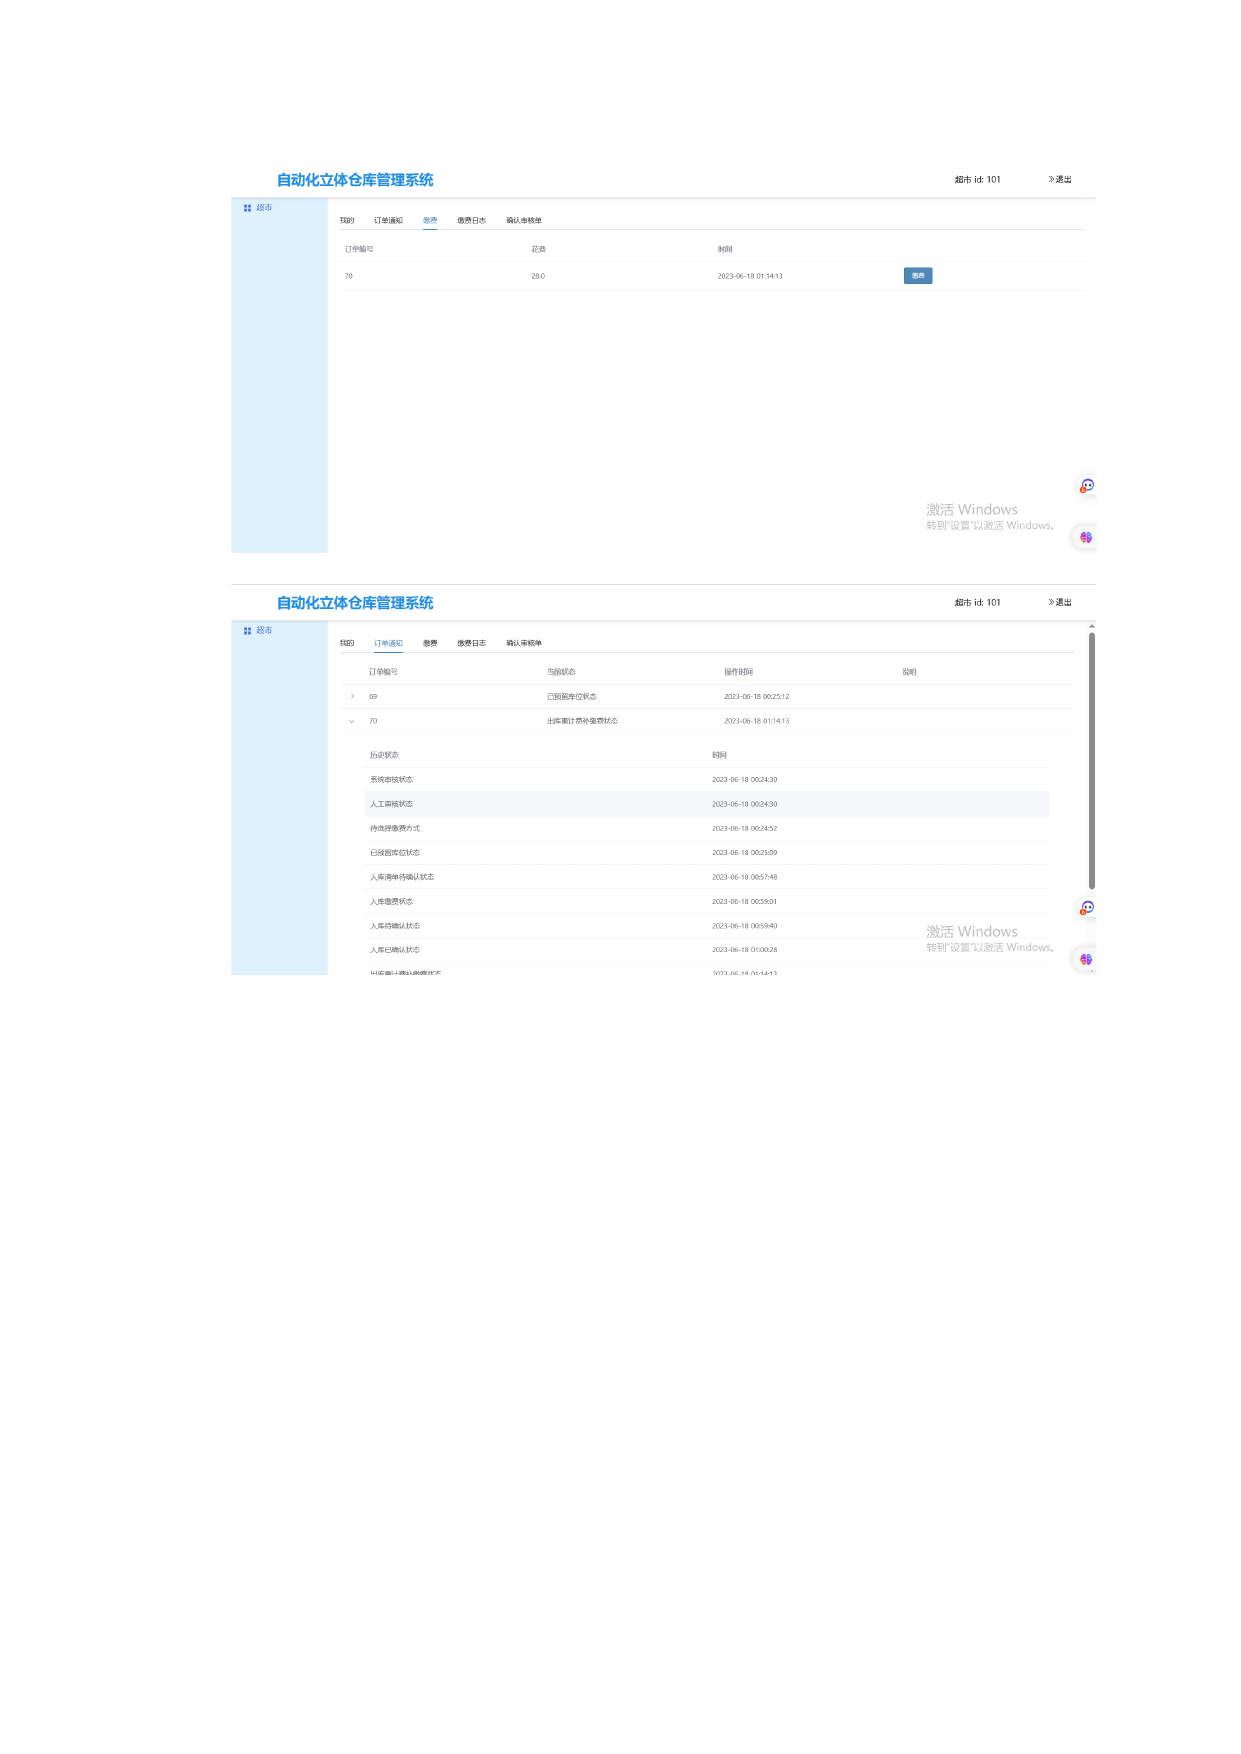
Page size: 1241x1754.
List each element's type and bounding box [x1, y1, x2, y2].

picture [231, 584, 1097, 975]
picture [231, 162, 1097, 553]
